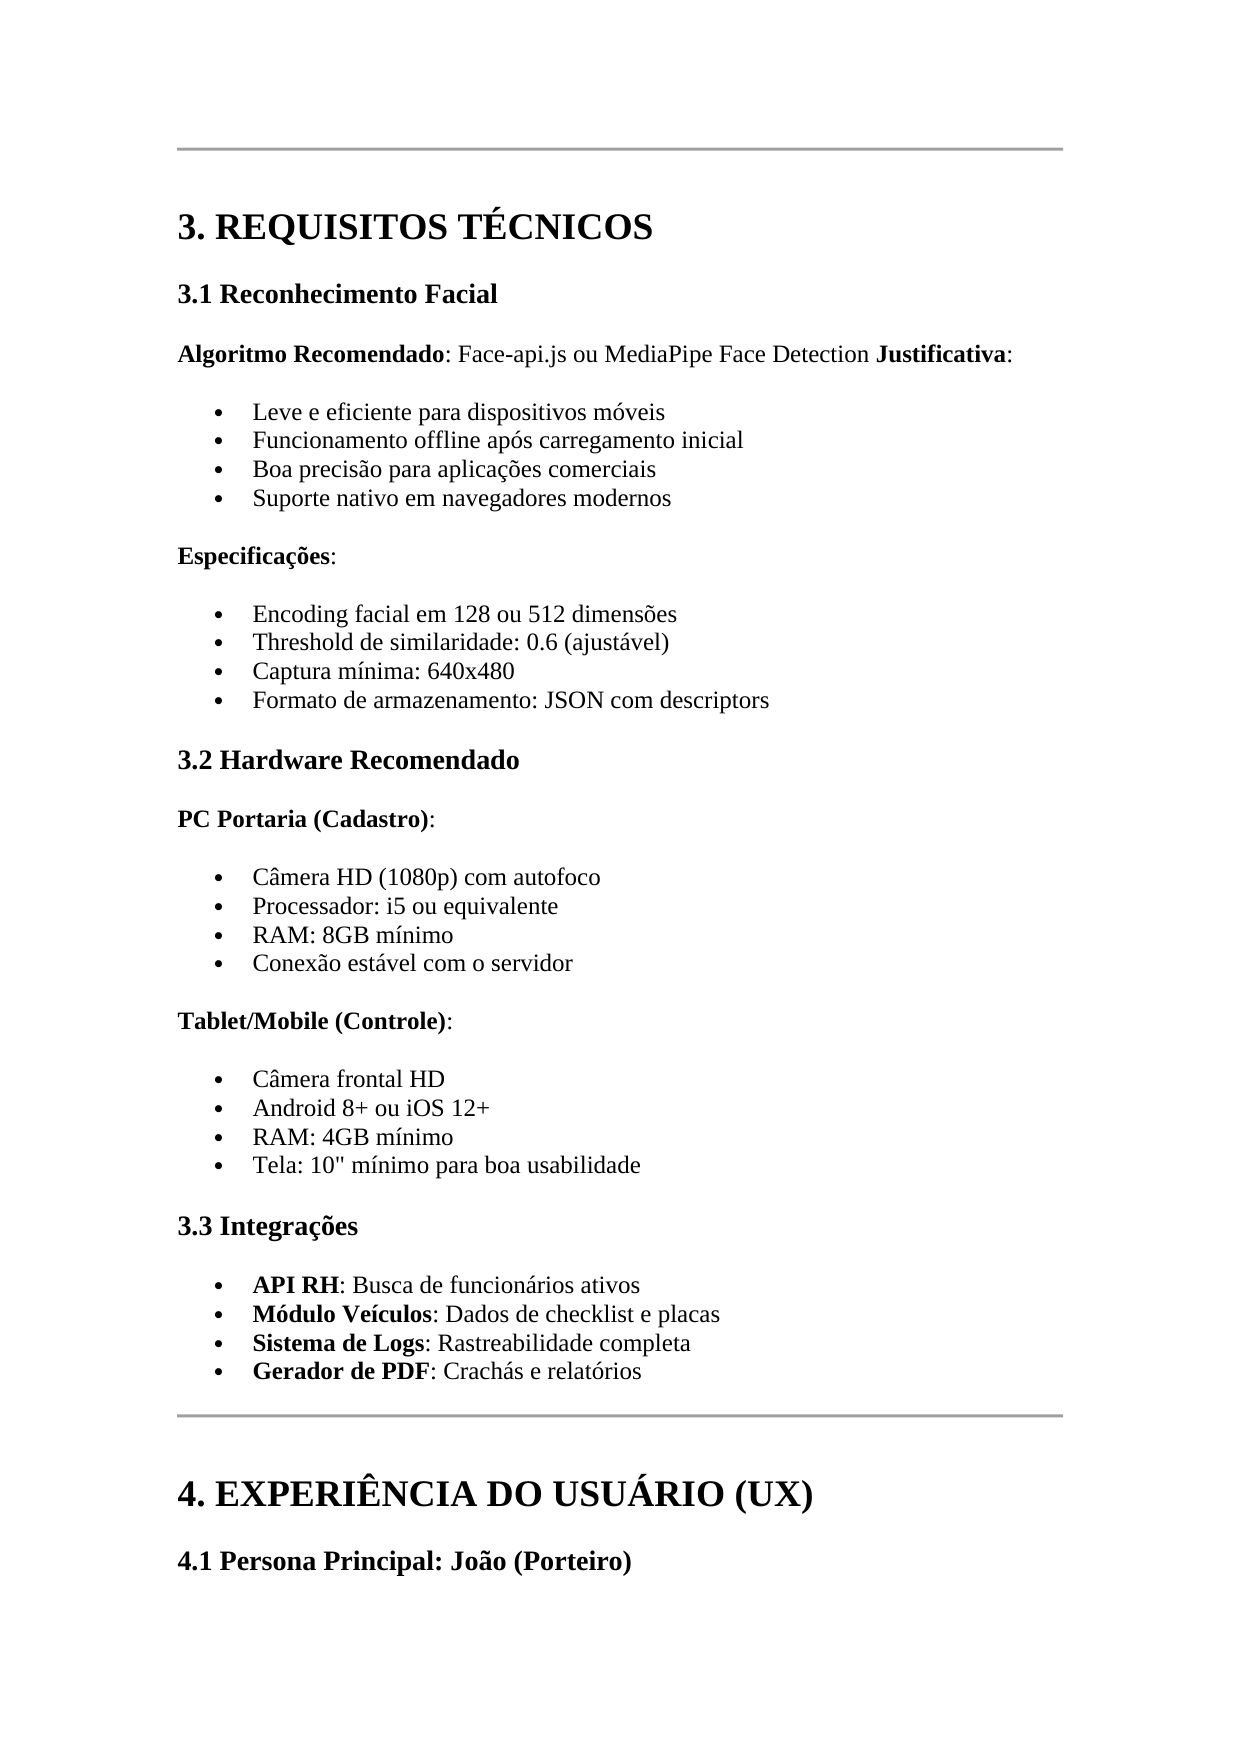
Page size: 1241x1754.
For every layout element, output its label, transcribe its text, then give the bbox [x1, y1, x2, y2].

list Suporte nativo em navegadores modernos [215, 483, 1063, 512]
text 3.1 Reconhecimento Facial [177, 277, 1063, 309]
list Câmera frontal HD [215, 1064, 1063, 1093]
list Processador: i5 ou equivalente [215, 891, 1063, 920]
list Gerador de PDF: Crachás e relatórios [215, 1356, 1063, 1385]
text Algoritmo Recomendado: Face-api.js ou MediaPipe Face Detection Justificativa: [177, 339, 1063, 367]
text 4.1 Persona Principal: João (Porteiro) [177, 1544, 1063, 1576]
list Threshold de similaridade: 0.6 (ajustável) [215, 627, 1063, 656]
text 3. REQUISITOS TÉCNICOS [177, 205, 1063, 248]
list Módulo Veículos: Dados de checklist e placas [215, 1299, 1063, 1328]
list API RH: Busca de funcionários ativos [215, 1270, 1063, 1299]
list Funcionamento offline após carregamento inicial [215, 425, 1063, 454]
list Encoding facial em 128 ou 512 dimensões [215, 599, 1063, 627]
list Câmera HD (1080p) com autofoco [215, 862, 1063, 891]
list Tela: 10" mínimo para boa usabilidade [215, 1151, 1063, 1179]
text PC Portaria (Cadastro): [177, 804, 1063, 833]
list Captura mínima: 640x480 [215, 656, 1063, 685]
text Tablet/Mobile (Controle): [177, 1006, 1063, 1035]
text 3.3 Integrações [177, 1208, 1063, 1241]
text 4. EXPERIÊNCIA DO USUÁRIO (UX) [177, 1471, 1063, 1514]
list Formato de armazenamento: JSON com descriptors [215, 685, 1063, 714]
text Especificações: [177, 541, 1063, 569]
list Leve e eficiente para dispositivos móveis [215, 397, 1063, 425]
list Sistema de Logs: Rastreabilidade completa [215, 1328, 1063, 1356]
text 3.2 Hardware Recomendado [177, 743, 1063, 775]
list Android 8+ ou iOS 12+ [215, 1093, 1063, 1122]
list RAM: 4GB mínimo [215, 1122, 1063, 1151]
list RAM: 8GB mínimo [215, 920, 1063, 948]
list Boa precisão para aplicações comerciais [215, 454, 1063, 483]
list Conexão estável com o servidor [215, 948, 1063, 977]
